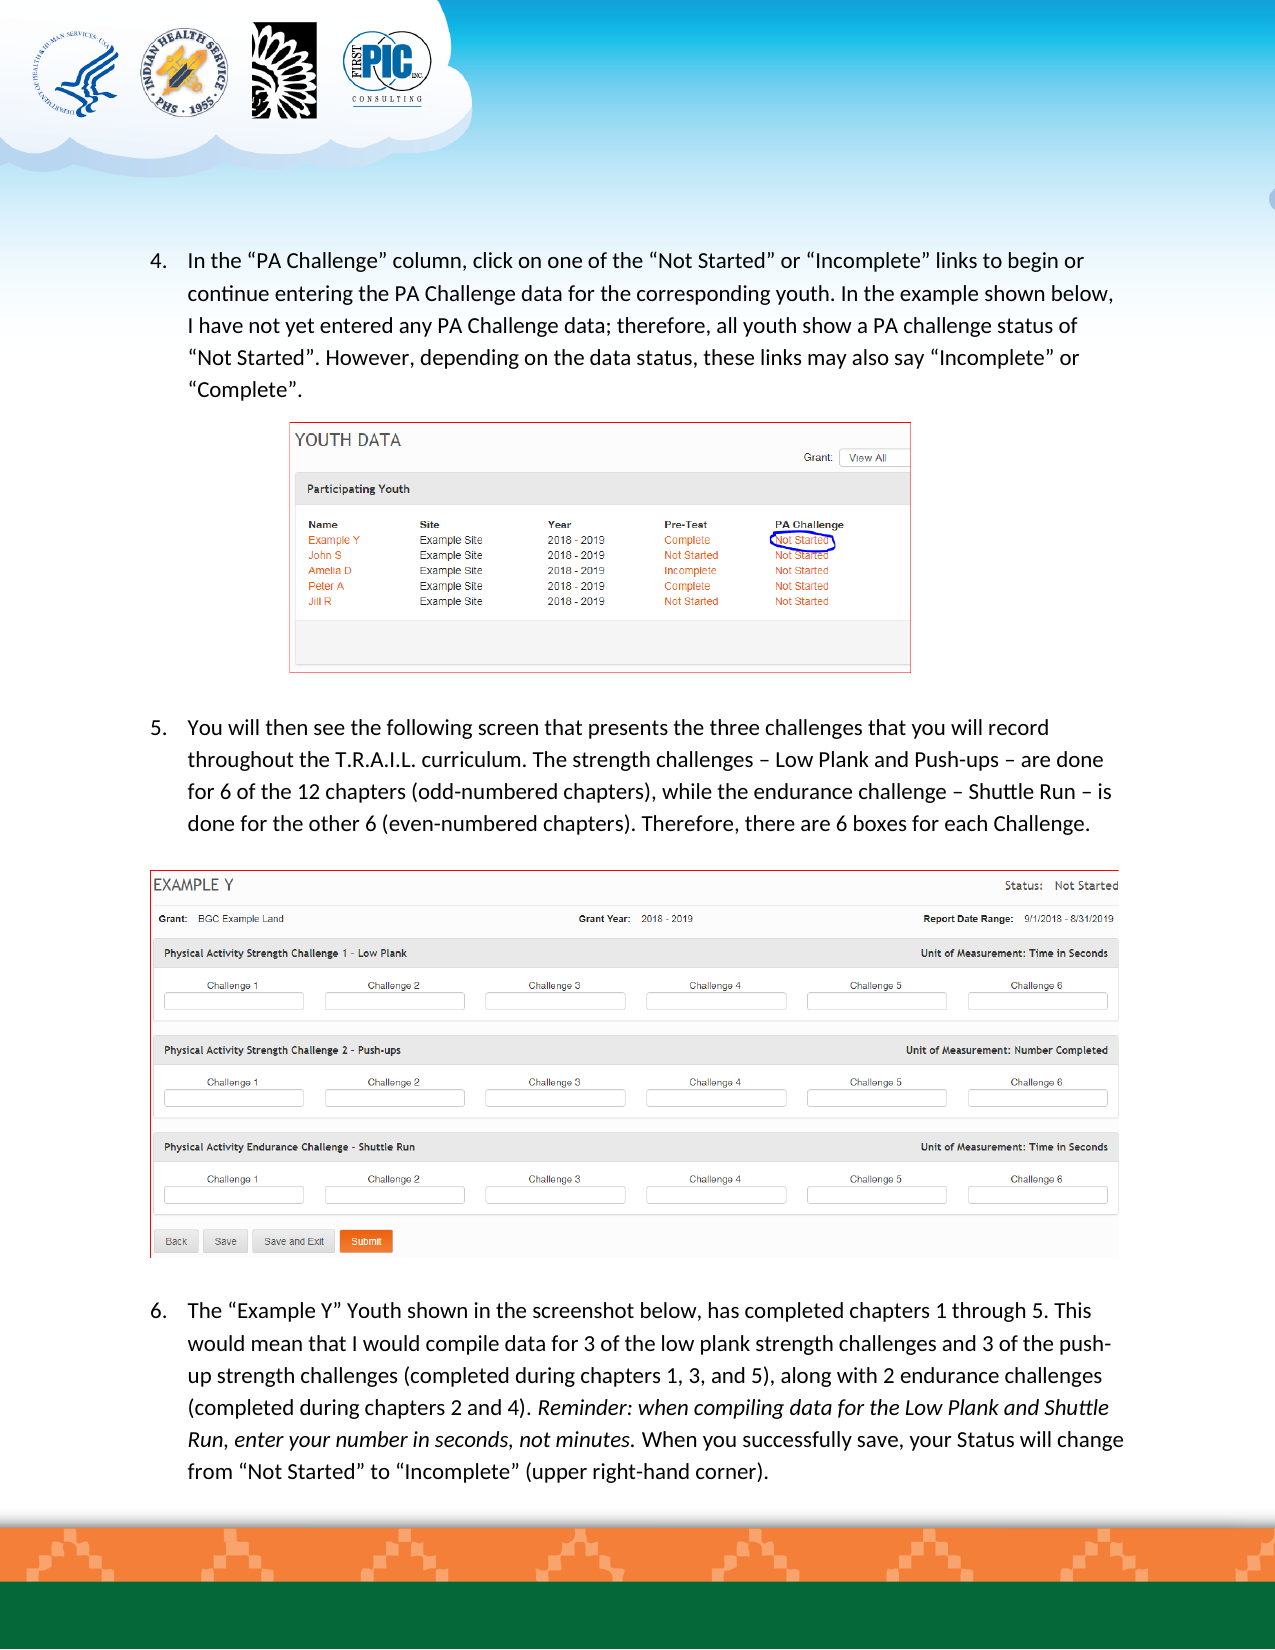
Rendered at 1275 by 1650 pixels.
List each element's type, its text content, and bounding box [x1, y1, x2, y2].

list You will then see the following screen that presents the three challenges that you will record throughout the T.R.A.I.L. curriculum. The strength challenges – Low Plank and Push-ups – are done for 6 of the 12 chapters (odd-numbered chapters), while the endurance challenge – Shuttle Run – is done for the other 6 (even-numbered chapters). Therefore, there are 6 boxes for each Challenge. [150, 713, 1125, 870]
list In the “PA Challenge” column, click on one of the “Not Started” or “Incomplete” links to begin or continue entering the PA Challenge data for the corresponding youth. In the example shown below, I have not yet entered any PA Challenge data; therefore, all youth show a PA challenge status of “Not Started”. However, depending on the data status, these links may also say “Incomplete” or “Complete”. [150, 247, 1125, 403]
list The “Example Y” Youth shown in the screenshot below, has completed chapters 1 through 5. This would mean that I would compile data for 3 of the low plank strength challenges and 3 of the push-up strength challenges (completed during chapters 1, 3, and 5), along with 2 endurance challenges (completed during chapters 2 and 4). Reminder: when compiling data for the Low Plank and Shuttle Run, enter your number in seconds, not minutes. When you successfully save, your Status will change from “Not Started” to “Incomplete” (upper right-hand corner). [150, 1296, 1125, 1485]
picture [0, 0, 1275, 1649]
